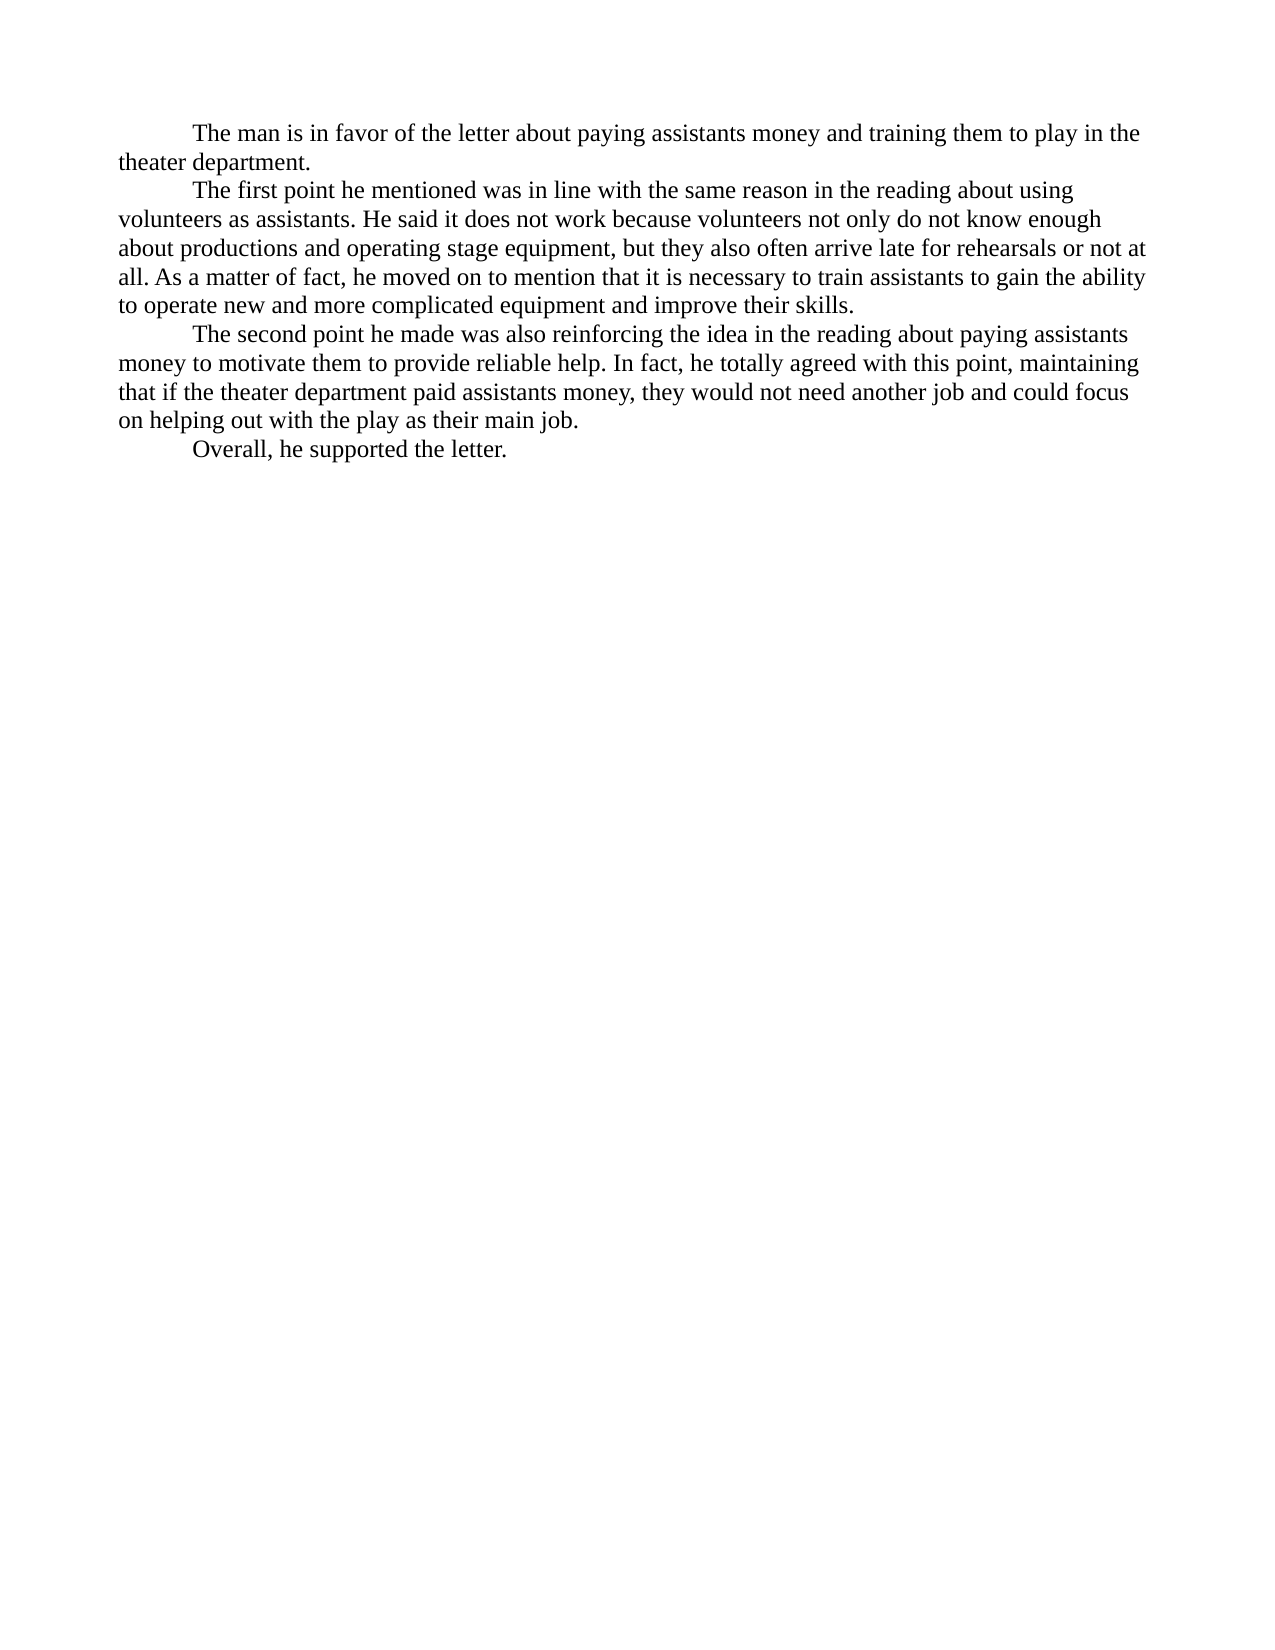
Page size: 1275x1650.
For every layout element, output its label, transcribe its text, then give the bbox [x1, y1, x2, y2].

text The second point he made was also reinforcing the idea in the reading about paying assistants money to motivate them to provide reliable help. In fact, he totally agreed with this point, maintaining that if the theater department paid assistants money, they would not need another job and could focus on helping out with the play as their main job. [118, 319, 1157, 434]
text The man is in favor of the letter about paying assistants money and training them to play in the theater department. [118, 118, 1157, 176]
text The first point he mentioned was in line with the same reason in the reading about using volunteers as assistants. He said it does not work because volunteers not only do not know enough about productions and operating stage equipment, but they also often arrive late for rehearsals or not at all. As a matter of fact, he moved on to mention that it is necessary to train assistants to gain the ability to operate new and more complicated equipment and improve their skills. [118, 176, 1157, 319]
text Overall, he supported the letter. [118, 434, 1157, 463]
